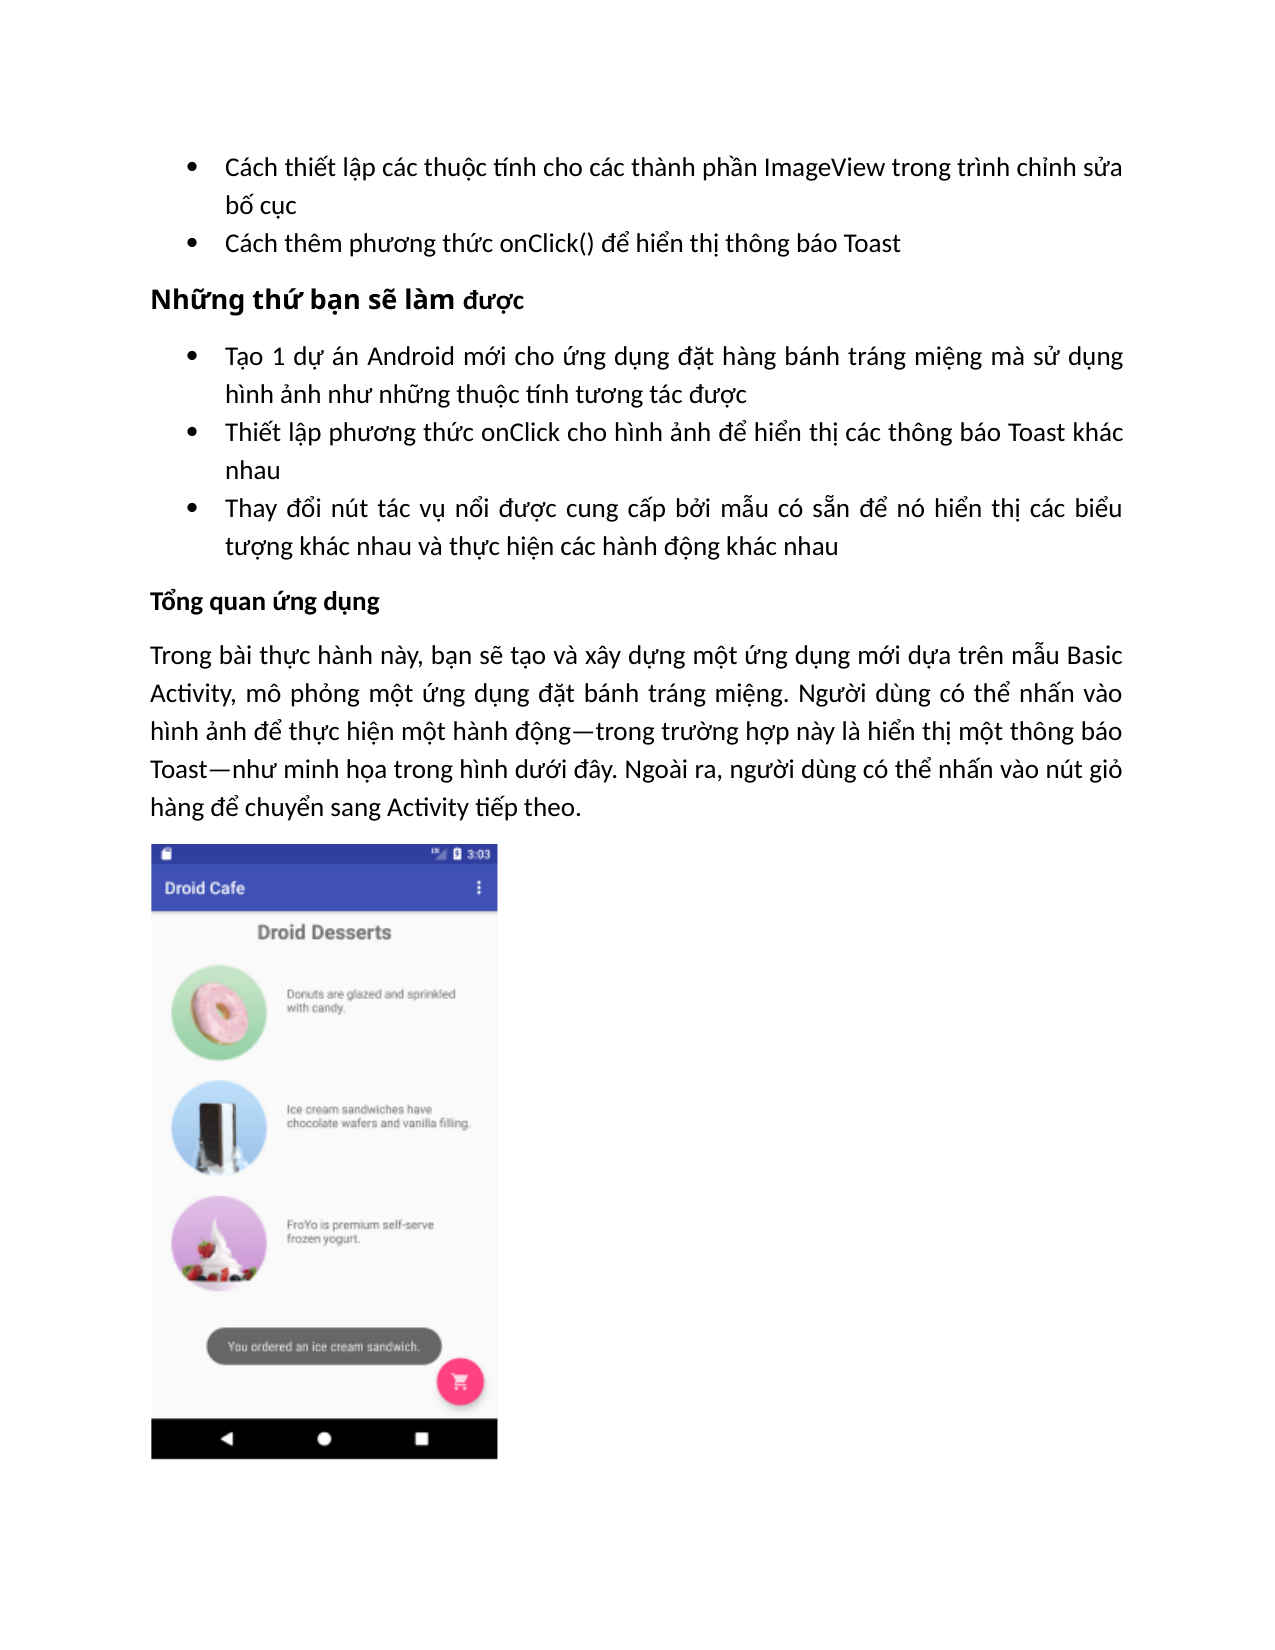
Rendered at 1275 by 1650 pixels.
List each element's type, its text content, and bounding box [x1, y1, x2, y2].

list Tạo 1 dự án Android mới cho ứng dụng đặt hàng bánh tráng miệng mà sử dụng hình ảnh như những thuộc tính tương tác được [187, 339, 1125, 410]
list Thiết lập phương thức onClick cho hình ảnh để hiển thị các thông báo Toast khác nhau [187, 415, 1125, 486]
list Thay đổi nút tác vụ nổi được cung cấp bởi mẫu có sẵn để nó hiển thị các biểu tượng khác nhau và thực hiện các hành động khác nhau [187, 491, 1125, 562]
list Cách thêm phương thức onClick() để hiển thị thông báo Toast [187, 226, 1125, 259]
picture [150, 844, 504, 1464]
text Tổng quan ứng dụng [150, 584, 1125, 617]
list Cách thiết lập các thuộc tính cho các thành phần ImageView trong trình chỉnh sửa bố cục [187, 150, 1125, 221]
text Những thứ bạn sẽ làm được [150, 280, 1125, 317]
text Trong bài thực hành này, bạn sẽ tạo và xây dựng một ứng dụng mới dựa trên mẫu Basic Activity, mô phỏng một ứng dụng đặt bánh tráng miệng. Người dùng có thể nhấn vào hình ảnh để thực hiện một hành động—trong trường hợp này là hiển thị một thông báo Toast—như minh họa trong hình dưới đây. Ngoài ra, người dùng có thể nhấn vào nút giỏ hàng để chuyển sang Activity tiếp theo. [150, 638, 1125, 823]
